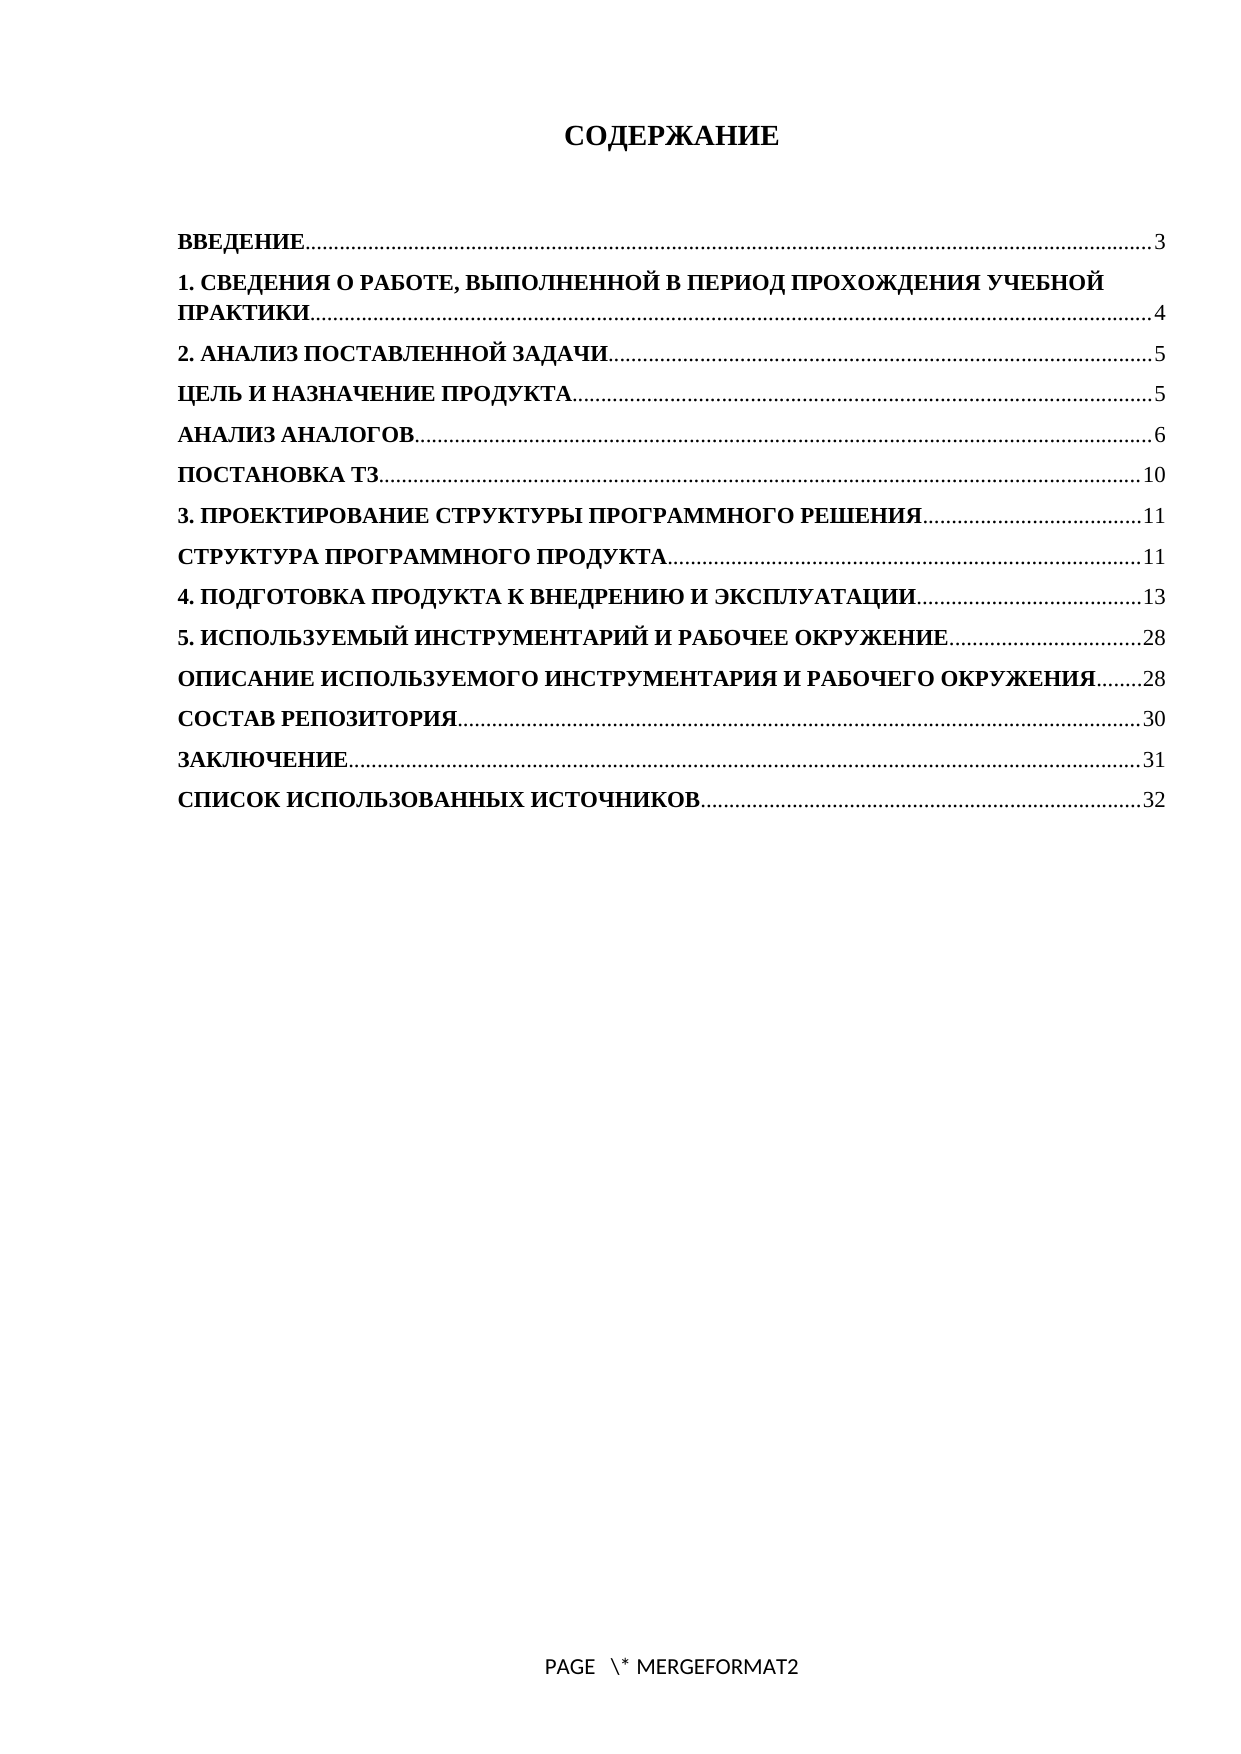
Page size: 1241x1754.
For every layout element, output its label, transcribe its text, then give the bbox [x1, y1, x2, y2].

text СОДЕРЖАНИЕ [177, 118, 1166, 152]
